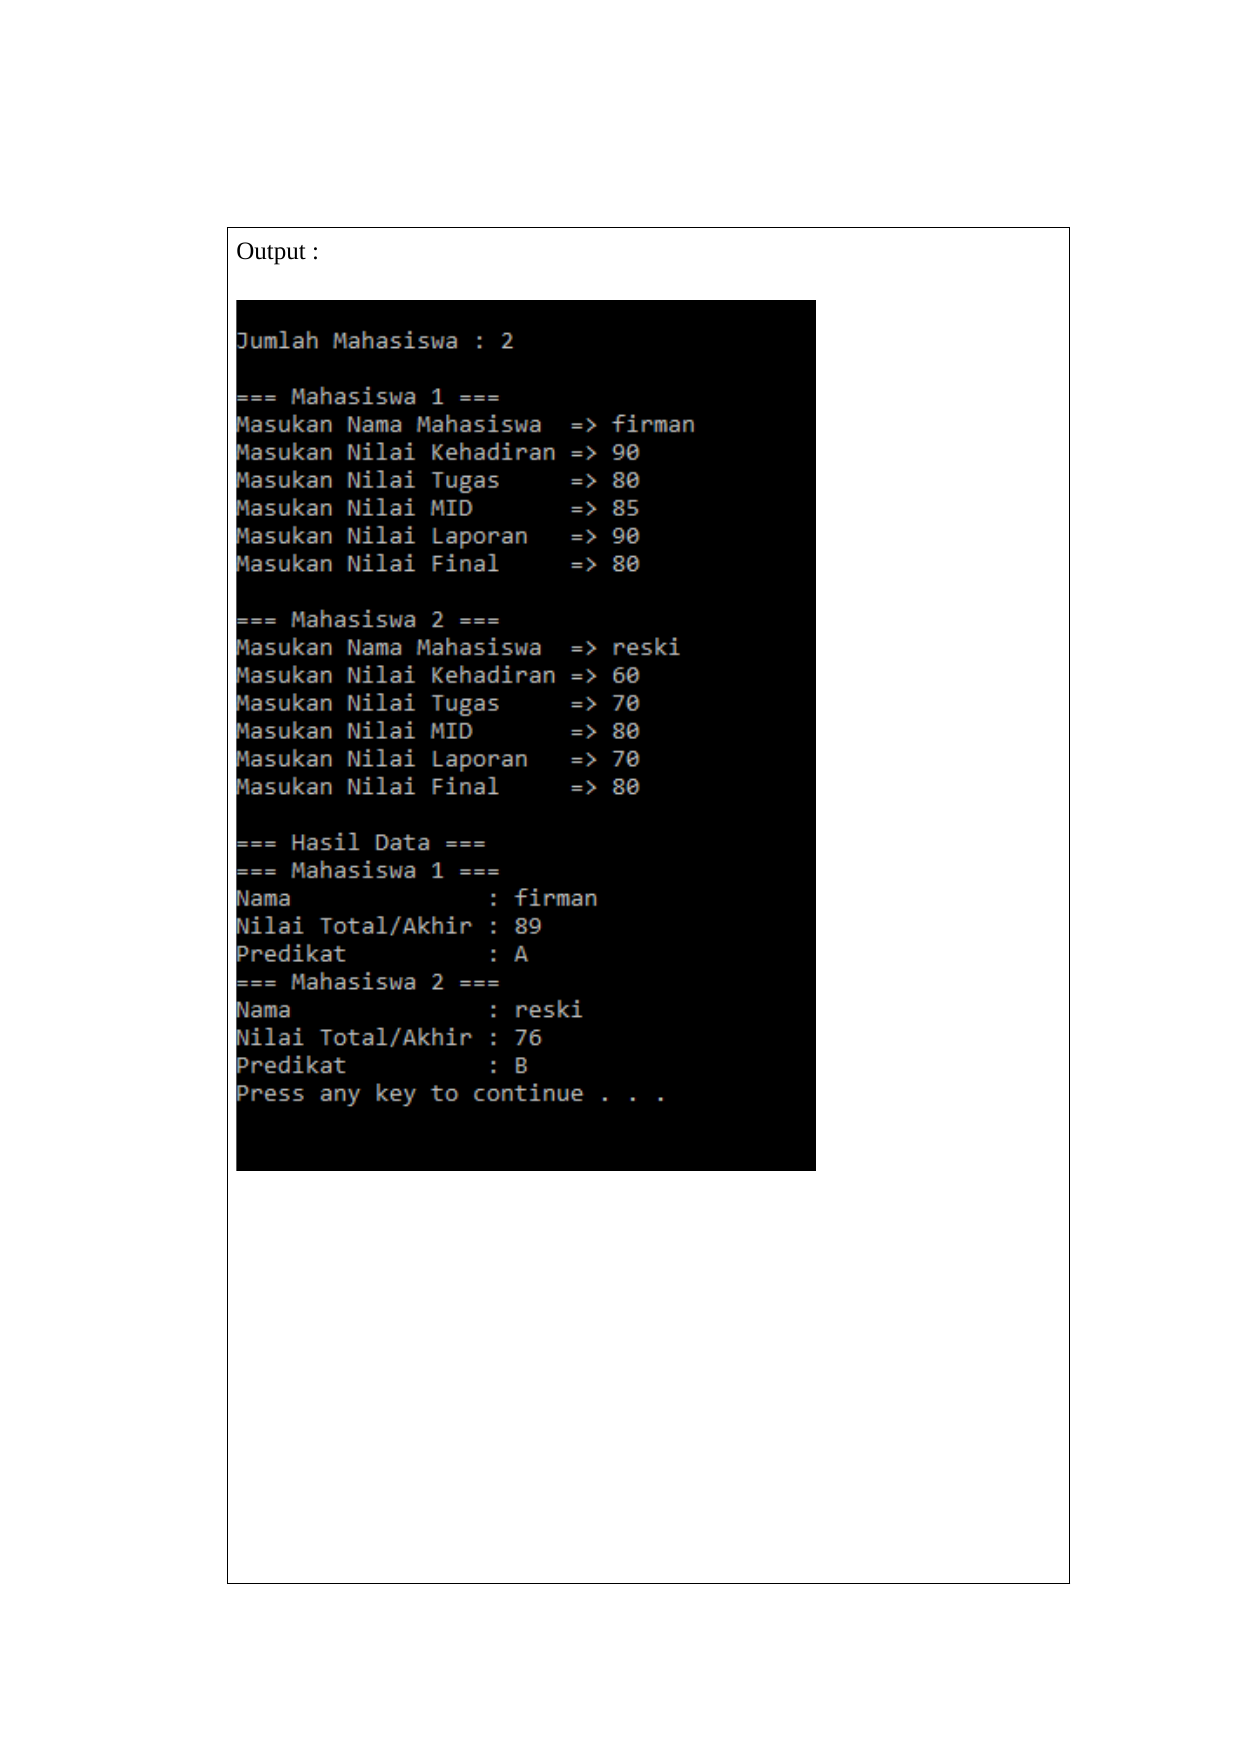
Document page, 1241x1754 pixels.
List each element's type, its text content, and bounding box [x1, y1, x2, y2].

text Output : [236, 236, 1063, 265]
picture [236, 300, 816, 1171]
